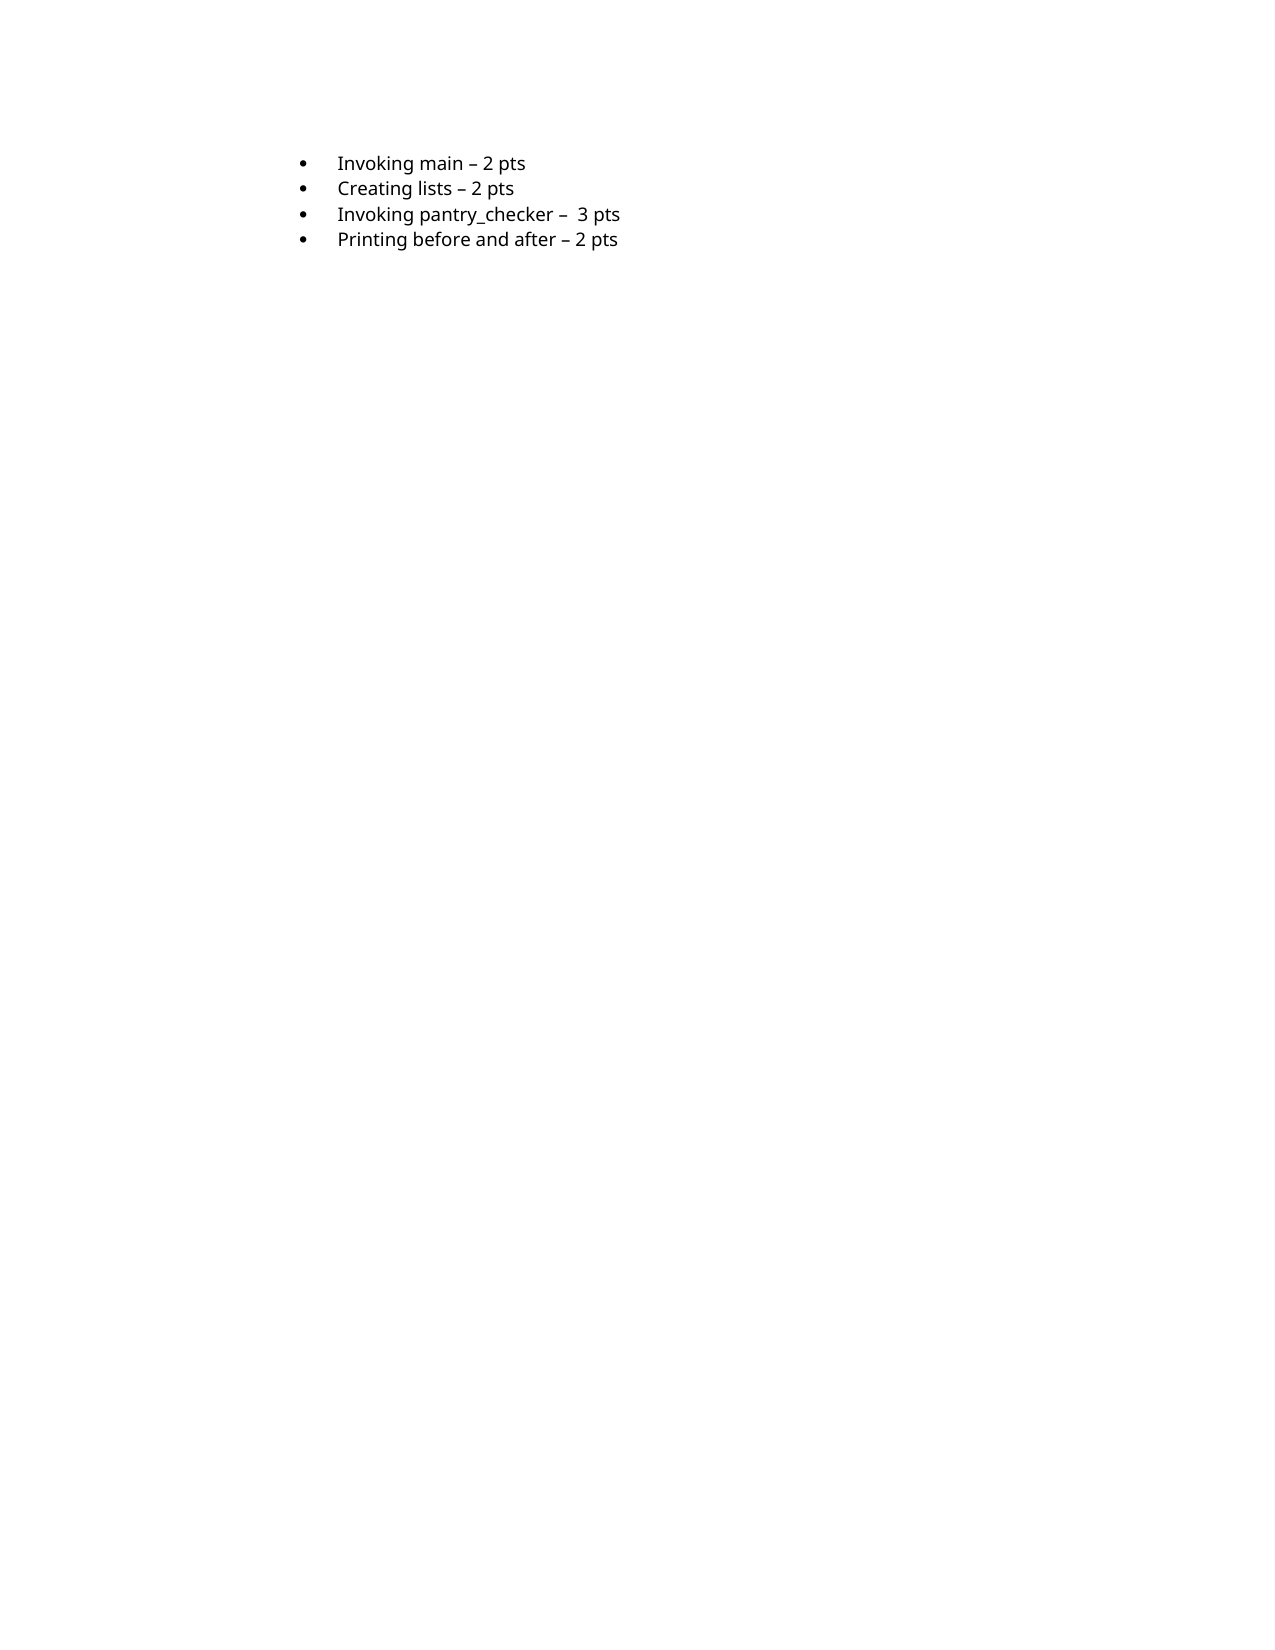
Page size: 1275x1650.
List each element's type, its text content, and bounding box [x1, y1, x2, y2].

list Invoking pantry_checker – 3 pts [300, 201, 1125, 227]
list Printing before and after – 2 pts [300, 227, 1125, 252]
list Invoking main – 2 pts [300, 150, 1125, 176]
list Creating lists – 2 pts [300, 176, 1125, 201]
